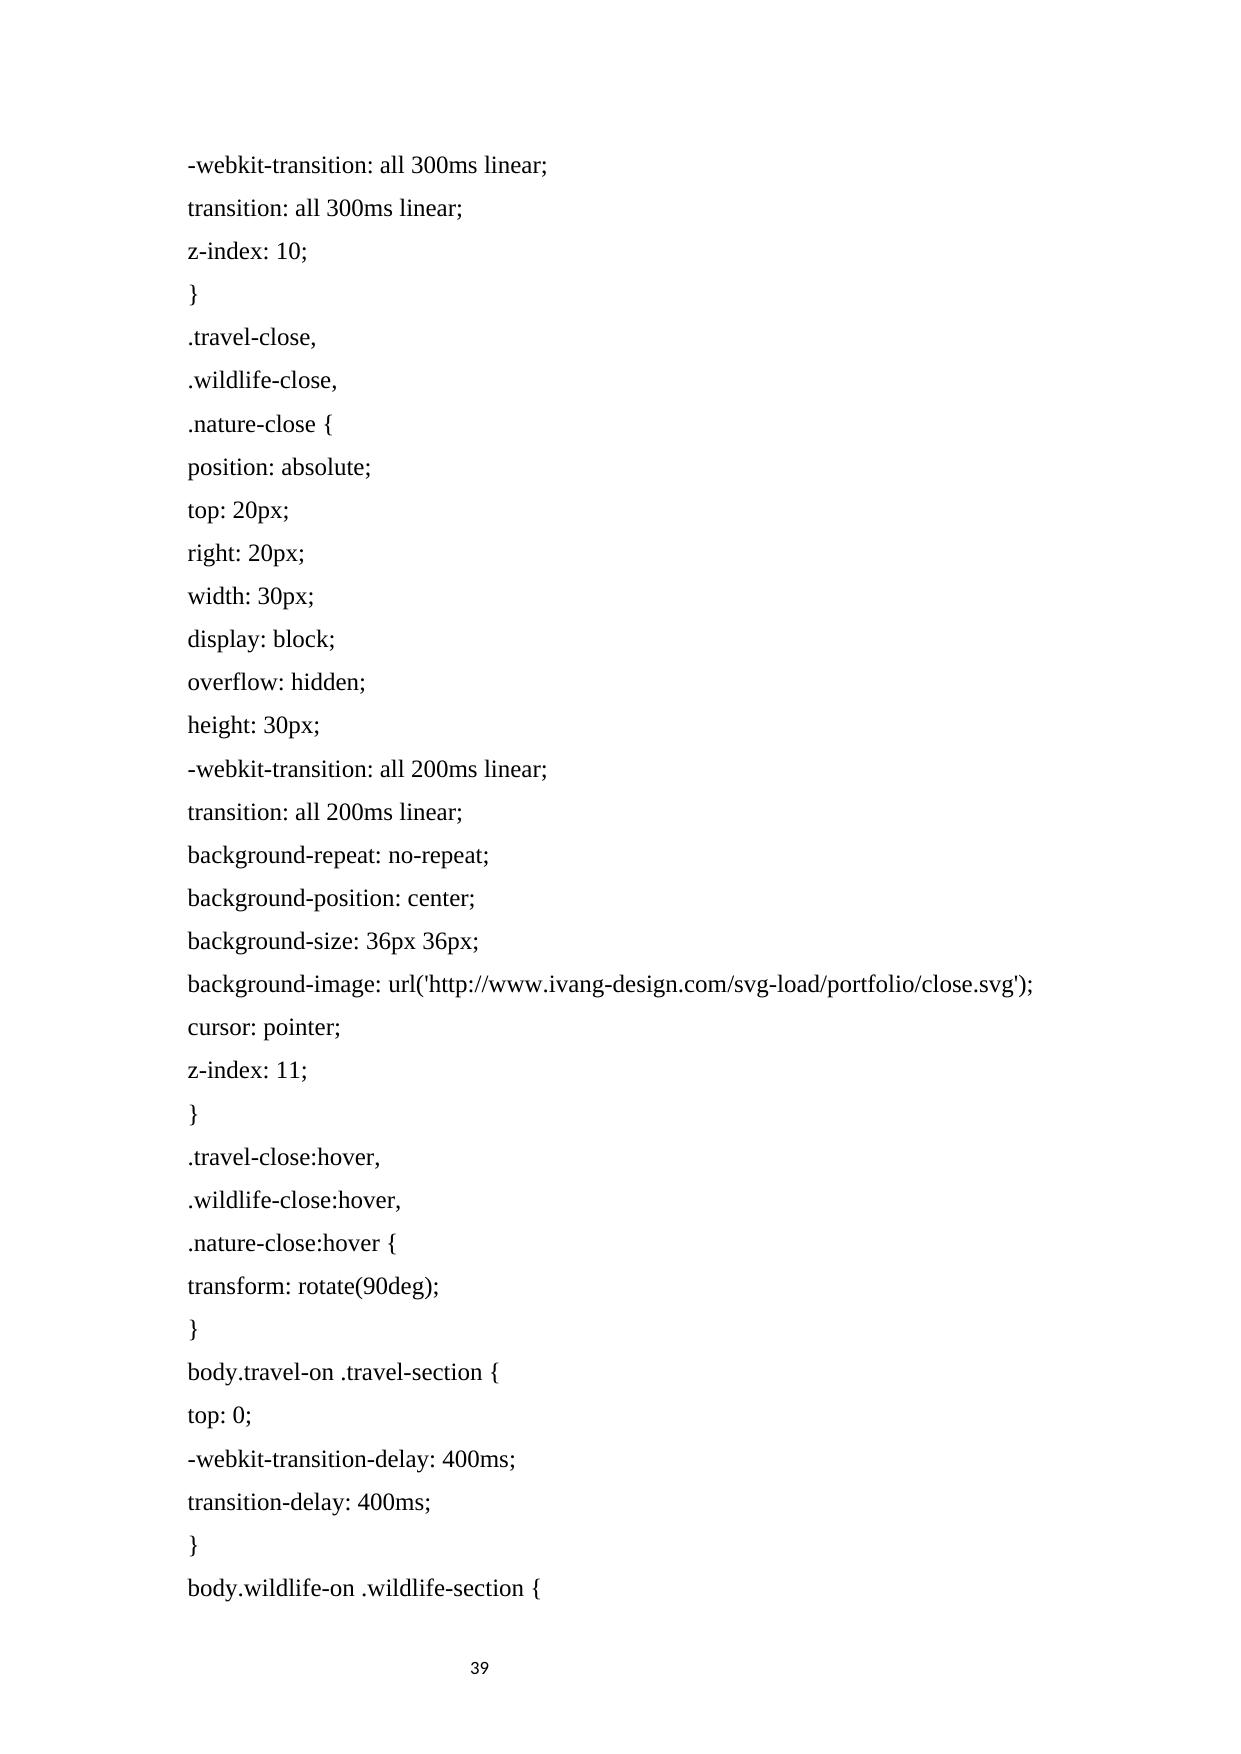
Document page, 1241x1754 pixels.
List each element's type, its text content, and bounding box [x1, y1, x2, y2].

text } [187, 1314, 1053, 1343]
text top: 20px; [187, 495, 1053, 524]
text .wildlife-close:hover, [187, 1185, 1053, 1214]
text background-repeat: no-repeat; [187, 840, 1053, 869]
text background-size: 36px 36px; [187, 926, 1053, 955]
text background-image: url('http://www.ivang-design.com/svg-load/portfolio/close.svg'); [187, 969, 1053, 998]
text position: absolute; [187, 452, 1053, 481]
text -webkit-transition-delay: 400ms; [187, 1444, 1053, 1472]
text .wildlife-close, [187, 366, 1053, 394]
text -webkit-transition: all 200ms linear; [187, 754, 1053, 782]
text transition: all 200ms linear; [187, 797, 1053, 826]
text transition-delay: 400ms; [187, 1487, 1053, 1516]
text height: 30px; [187, 711, 1053, 739]
text body.travel-on .travel-section { [187, 1357, 1053, 1386]
text right: 20px; [187, 538, 1053, 567]
text body.wildlife-on .wildlife-section { [187, 1573, 1053, 1602]
text overflow: hidden; [187, 667, 1053, 696]
text .travel-close:hover, [187, 1142, 1053, 1171]
text z-index: 10; [187, 236, 1053, 265]
text .nature-close { [187, 409, 1053, 437]
text width: 30px; [187, 581, 1053, 610]
text -webkit-transition: all 300ms linear; [187, 150, 1053, 179]
text transition: all 300ms linear; [187, 193, 1053, 222]
text } [187, 1530, 1053, 1559]
text display: block; [187, 624, 1053, 653]
text } [187, 1099, 1053, 1127]
text .nature-close:hover { [187, 1228, 1053, 1257]
text cursor: pointer; [187, 1012, 1053, 1041]
text } [187, 279, 1053, 308]
text top: 0; [187, 1401, 1053, 1429]
text z-index: 11; [187, 1056, 1053, 1084]
text background-position: center; [187, 883, 1053, 912]
text .travel-close, [187, 322, 1053, 351]
text transform: rotate(90deg); [187, 1271, 1053, 1300]
